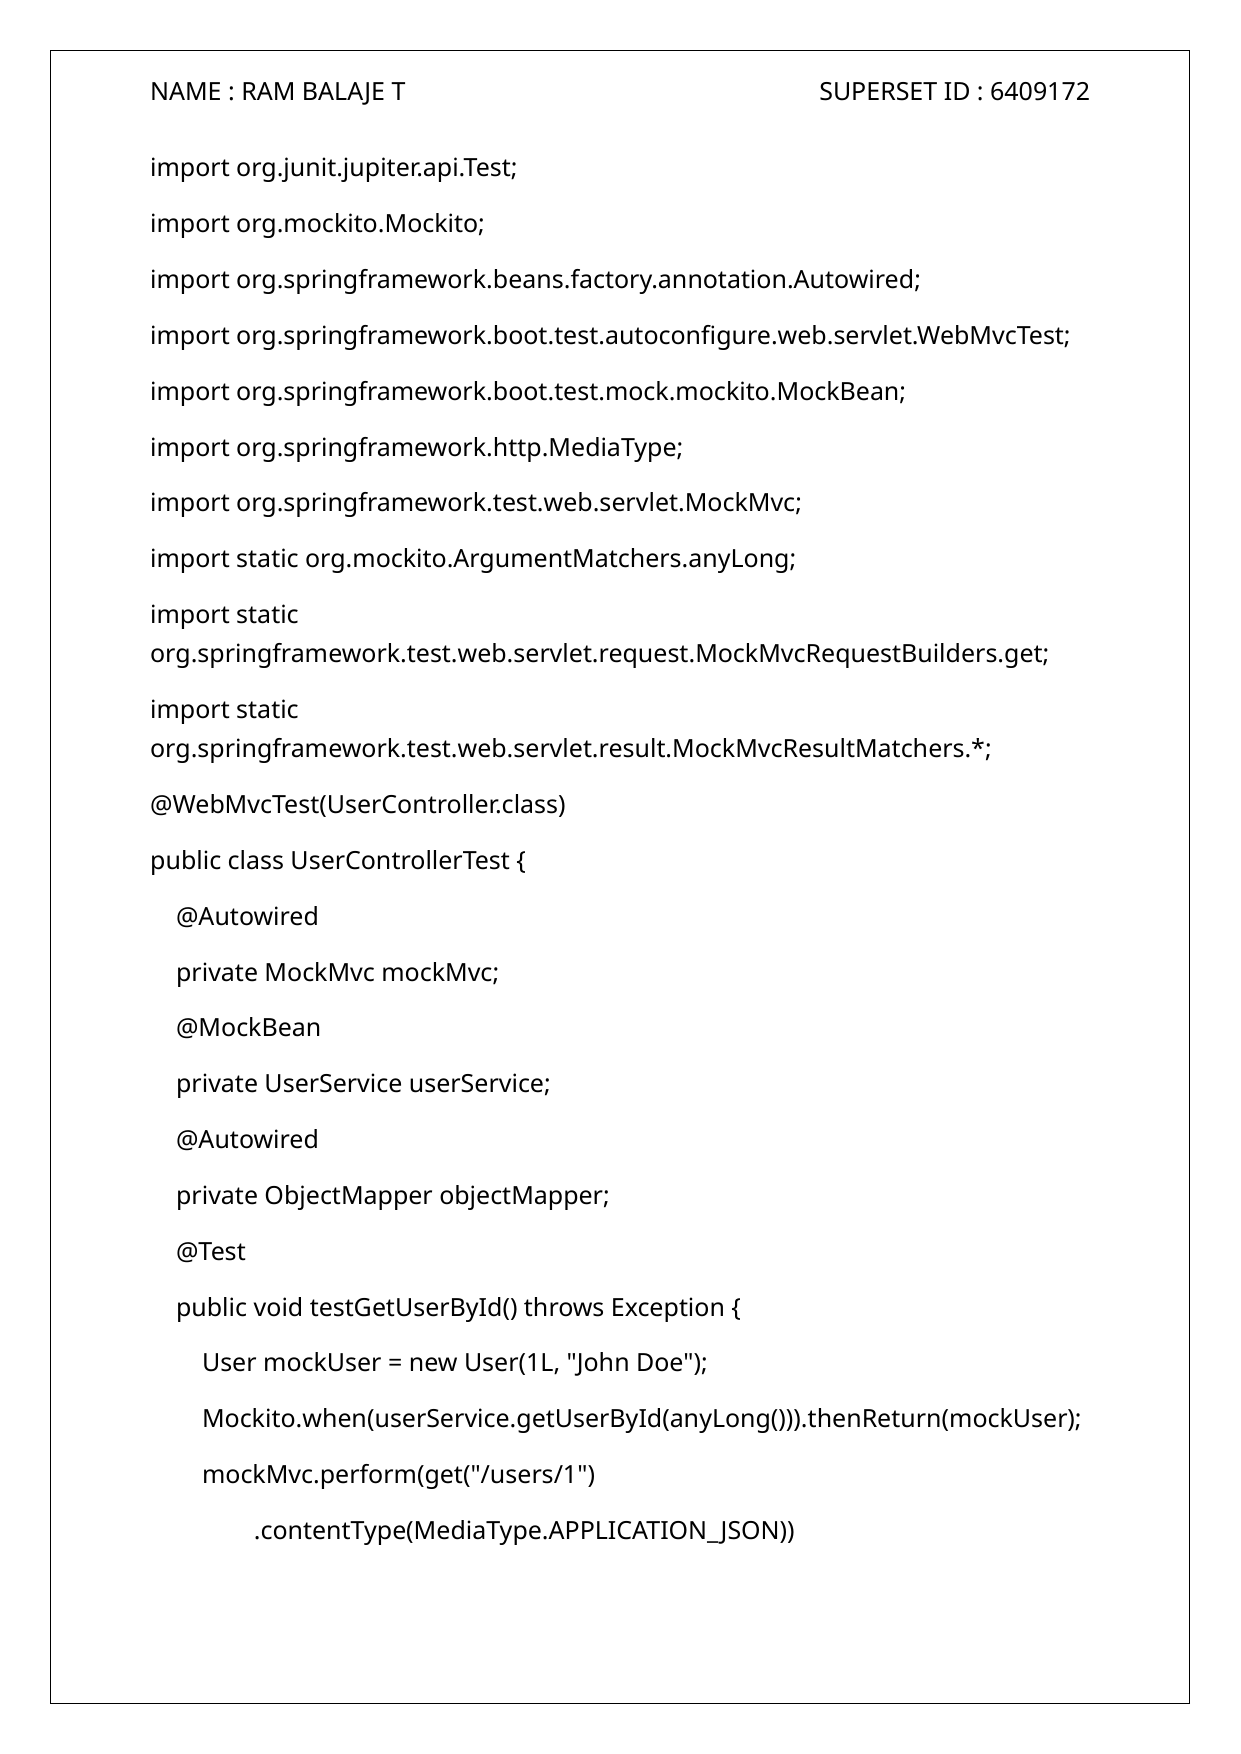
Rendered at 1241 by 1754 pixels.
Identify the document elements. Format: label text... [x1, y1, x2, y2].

text private MockMvc mockMvc; [150, 954, 1090, 988]
text @Test [150, 1233, 1090, 1267]
text import org.junit.jupiter.api.Test; [150, 150, 1090, 184]
text mockMvc.perform(get("/users/1") [150, 1457, 1090, 1491]
text import org.springframework.boot.test.autoconfigure.web.servlet.WebMvcTest; [150, 317, 1090, 352]
text @WebMvcTest(UserController.class) [150, 787, 1090, 821]
text import org.springframework.test.web.servlet.MockMvc; [150, 485, 1090, 519]
text Mockito.when(userService.getUserById(anyLong())).thenReturn(mockUser); [150, 1401, 1090, 1435]
text import static org.mockito.ArgumentMatchers.anyLong; [150, 541, 1090, 575]
text import org.springframework.beans.factory.annotation.Autowired; [150, 262, 1090, 296]
text public void testGetUserById() throws Exception { [150, 1289, 1090, 1323]
text import static org.springframework.test.web.servlet.request.MockMvcRequestBuilders.get; [150, 597, 1090, 670]
text @Autowired [150, 898, 1090, 932]
text @MockBean [150, 1010, 1090, 1044]
text import static org.springframework.test.web.servlet.result.MockMvcResultMatchers.*; [150, 692, 1090, 765]
text import org.springframework.boot.test.mock.mockito.MockBean; [150, 373, 1090, 407]
text public class UserControllerTest { [150, 842, 1090, 877]
text User mockUser = new User(1L, "John Doe"); [150, 1345, 1090, 1379]
text private UserService userService; [150, 1066, 1090, 1100]
text @Autowired [150, 1122, 1090, 1156]
text import org.springframework.http.MediaType; [150, 429, 1090, 463]
text import org.mockito.Mockito; [150, 206, 1090, 240]
text .contentType(MediaType.APPLICATION_JSON)) [150, 1512, 1090, 1547]
text private ObjectMapper objectMapper; [150, 1177, 1090, 1212]
